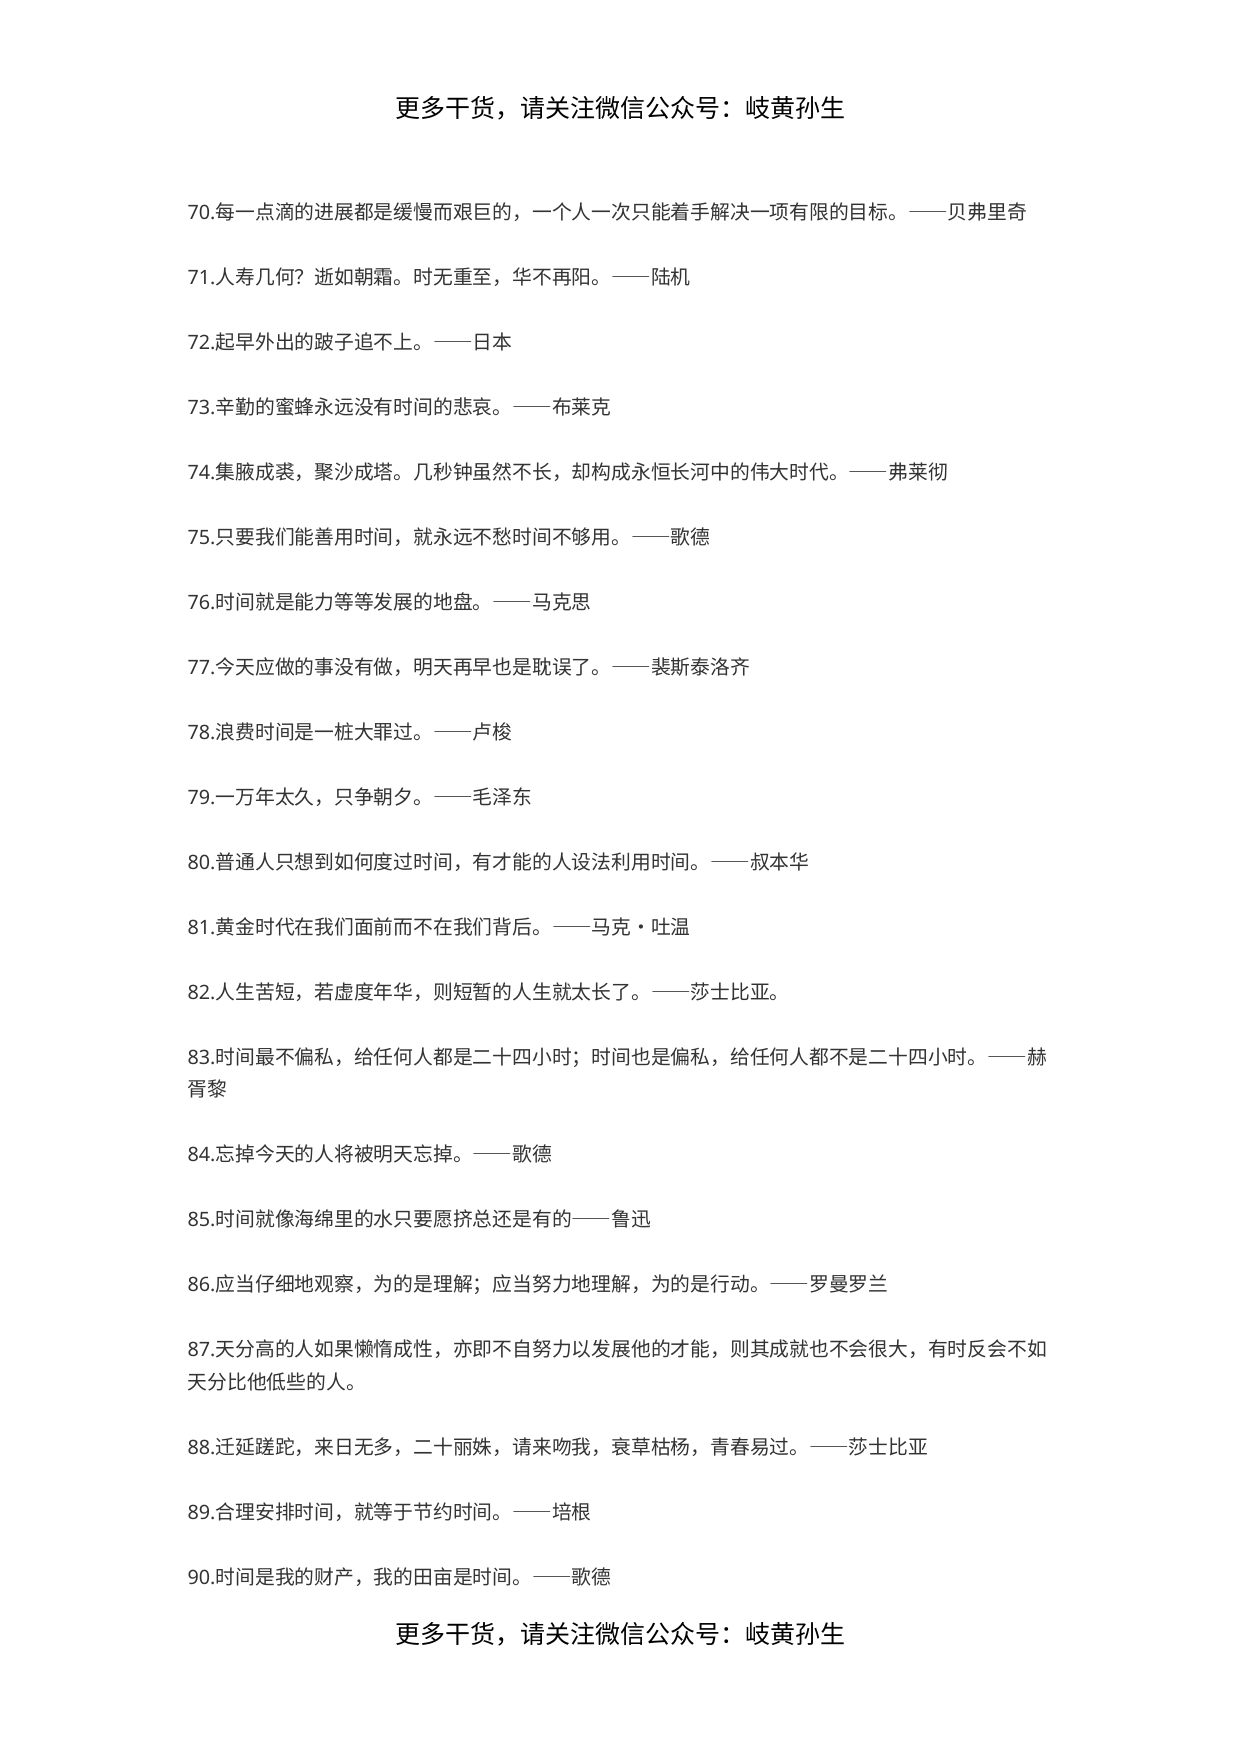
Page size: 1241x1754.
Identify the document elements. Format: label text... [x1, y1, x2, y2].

text 82.人生苦短，若虚度年华，则短暂的人生就太长了。——莎士比亚。 [187, 974, 1053, 1007]
text 78.浪费时间是一桩大罪过。——卢梭 [187, 714, 1053, 747]
text 76.时间就是能力等等发展的地盘。——马克思 [187, 584, 1053, 617]
text 86.应当仔细地观察，为的是理解；应当努力地理解，为的是行动。——罗曼罗兰 [187, 1267, 1053, 1299]
text 83.时间最不偏私，给任何人都是二十四小时；时间也是偏私，给任何人都不是二十四小时。——赫胥黎 [187, 1039, 1053, 1104]
text 88.迁延蹉跎，来日无多，二十丽姝，请来吻我，衰草枯杨，青春易过。——莎士比亚 [187, 1429, 1053, 1462]
text 90.时间是我的财产，我的田亩是时间。——歌德 [187, 1559, 1053, 1592]
text 75.只要我们能善用时间，就永远不愁时间不够用。——歌德 [187, 519, 1053, 552]
text 84.忘掉今天的人将被明天忘掉。——歌德 [187, 1137, 1053, 1169]
text 80.普通人只想到如何度过时间，有才能的人设法利用时间。——叔本华 [187, 844, 1053, 877]
text 77.今天应做的事没有做，明天再早也是耽误了。——裴斯泰洛齐 [187, 649, 1053, 682]
text 74.集腋成裘，聚沙成塔。几秒钟虽然不长，却构成永恒长河中的伟大时代。——弗莱彻 [187, 454, 1053, 487]
text 89.合理安排时间，就等于节约时间。——培根 [187, 1494, 1053, 1527]
text 85.时间就像海绵里的水只要愿挤总还是有的——鲁迅 [187, 1202, 1053, 1234]
text 71.人寿几何？逝如朝霜。时无重至，华不再阳。——陆机 [187, 259, 1053, 292]
text 70.每一点滴的进展都是缓慢而艰巨的，一个人一次只能着手解决一项有限的目标。——贝弗里奇 [187, 194, 1053, 227]
text 87.天分高的人如果懒惰成性，亦即不自努力以发展他的才能，则其成就也不会很大，有时反会不如天分比他低些的人。 [187, 1332, 1053, 1397]
text 73.辛勤的蜜蜂永远没有时间的悲哀。——布莱克 [187, 389, 1053, 422]
text 72.起早外出的跛子追不上。——日本 [187, 324, 1053, 357]
text 81.黄金时代在我们面前而不在我们背后。——马克•吐温 [187, 909, 1053, 942]
text 79.一万年太久，只争朝夕。——毛泽东 [187, 779, 1053, 812]
